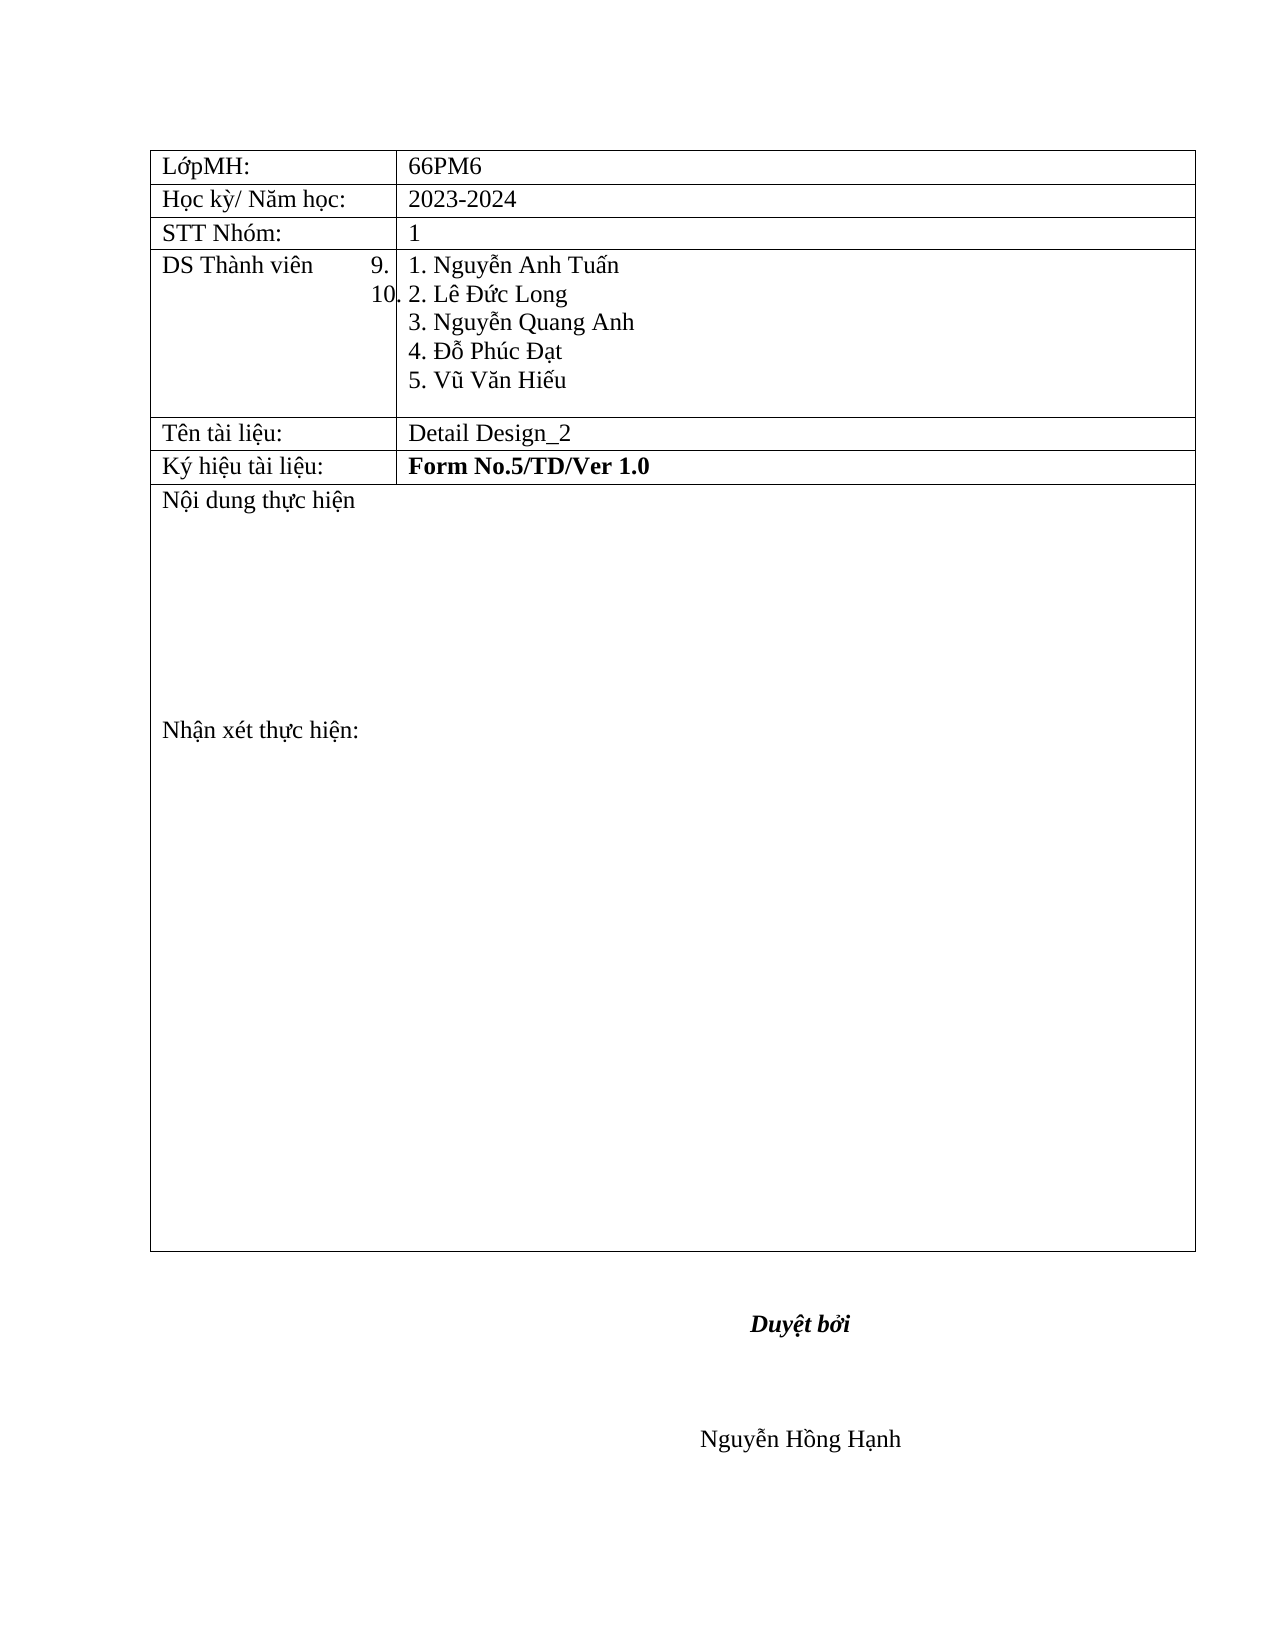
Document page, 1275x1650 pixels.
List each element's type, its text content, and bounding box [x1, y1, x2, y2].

table_cell DS Thành viên [151, 250, 396, 417]
table_cell Nội dung thực hiện Nhận xét thực hiện: [151, 485, 1195, 1251]
table_cell Detail Design_2 [397, 418, 1195, 450]
table_cell Học kỳ/ Năm học: [151, 185, 396, 217]
subtitle Duyệt bởi [450, 1309, 1125, 1338]
text Nguyễn Hồng Hạnh [150, 1424, 1125, 1453]
table_cell Form No.5/TD/Ver 1.0 [397, 451, 1195, 484]
table_cell Tên tài liệu: [151, 418, 396, 450]
table_cell 2023-2024 [397, 185, 1195, 217]
table_cell 1. Nguyễn Anh Tuấn 2. Lê Đức Long 3. Nguyễn Quang Anh 4. Đỗ Phúc Đạt 5. Vũ Văn Hiếu [397, 250, 1195, 417]
table_cell STT Nhóm: [151, 218, 396, 249]
table_header 66PM6 [397, 151, 1195, 183]
table_cell 1 [397, 218, 1195, 249]
table_header LớpMH: [151, 151, 396, 183]
table_cell Ký hiệu tài liệu: [151, 451, 396, 484]
